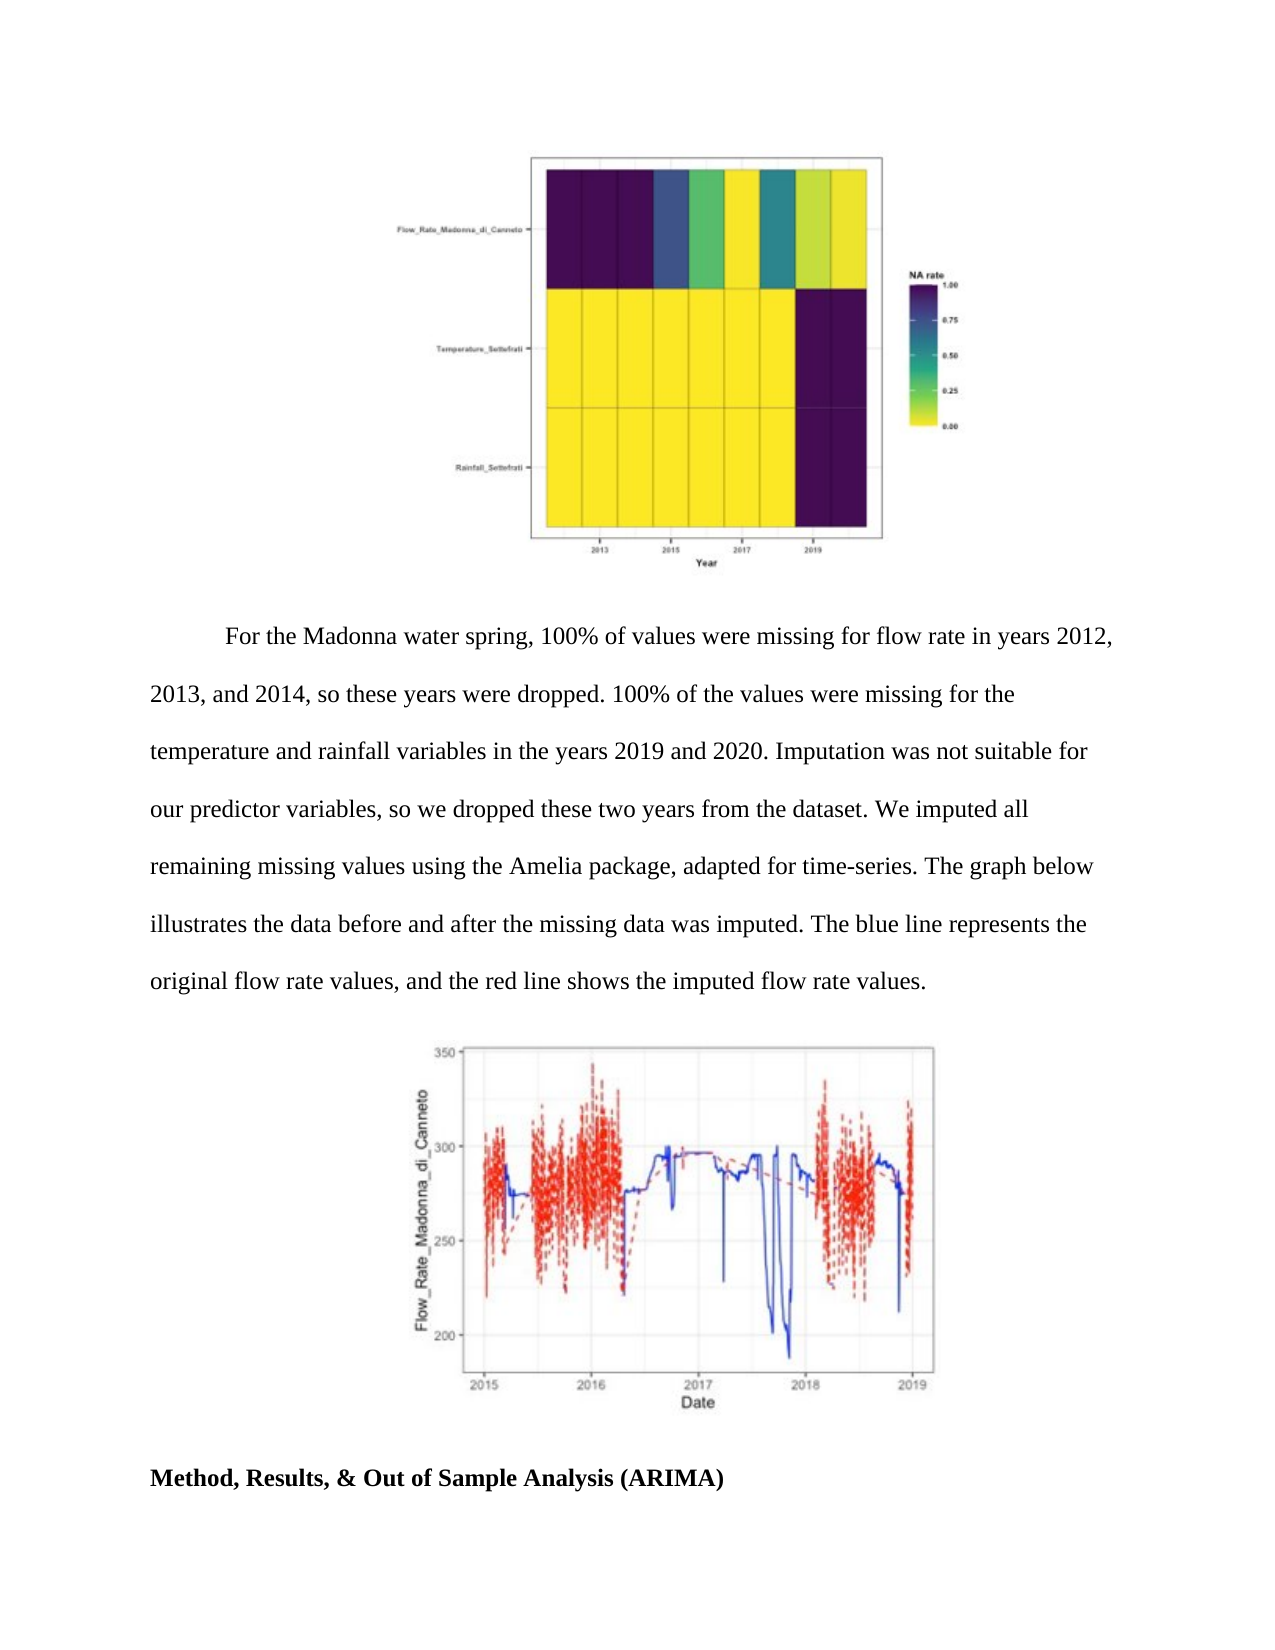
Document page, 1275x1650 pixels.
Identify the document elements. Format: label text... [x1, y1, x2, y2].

text Method, Results, & Out of Sample Analysis (ARIMA) [150, 1463, 1125, 1492]
text For the Madonna water spring, 100% of values were missing for flow rate in years 2012, 2013, and 2014, so these years were dropped. 100% of the values were missing for the temperature and rainfall variables in the years 2019 and 2020. Imputation was not suitable for our predictor variables, so we dropped these two years from the dataset. We imputed all remaining missing values using the Amelia package, adapted for time-series. The graph below illustrates the data before and after the missing data was imputed. The blue line represents the original flow rate values, and the red line shows the imputed flow rate values. [150, 621, 1125, 995]
